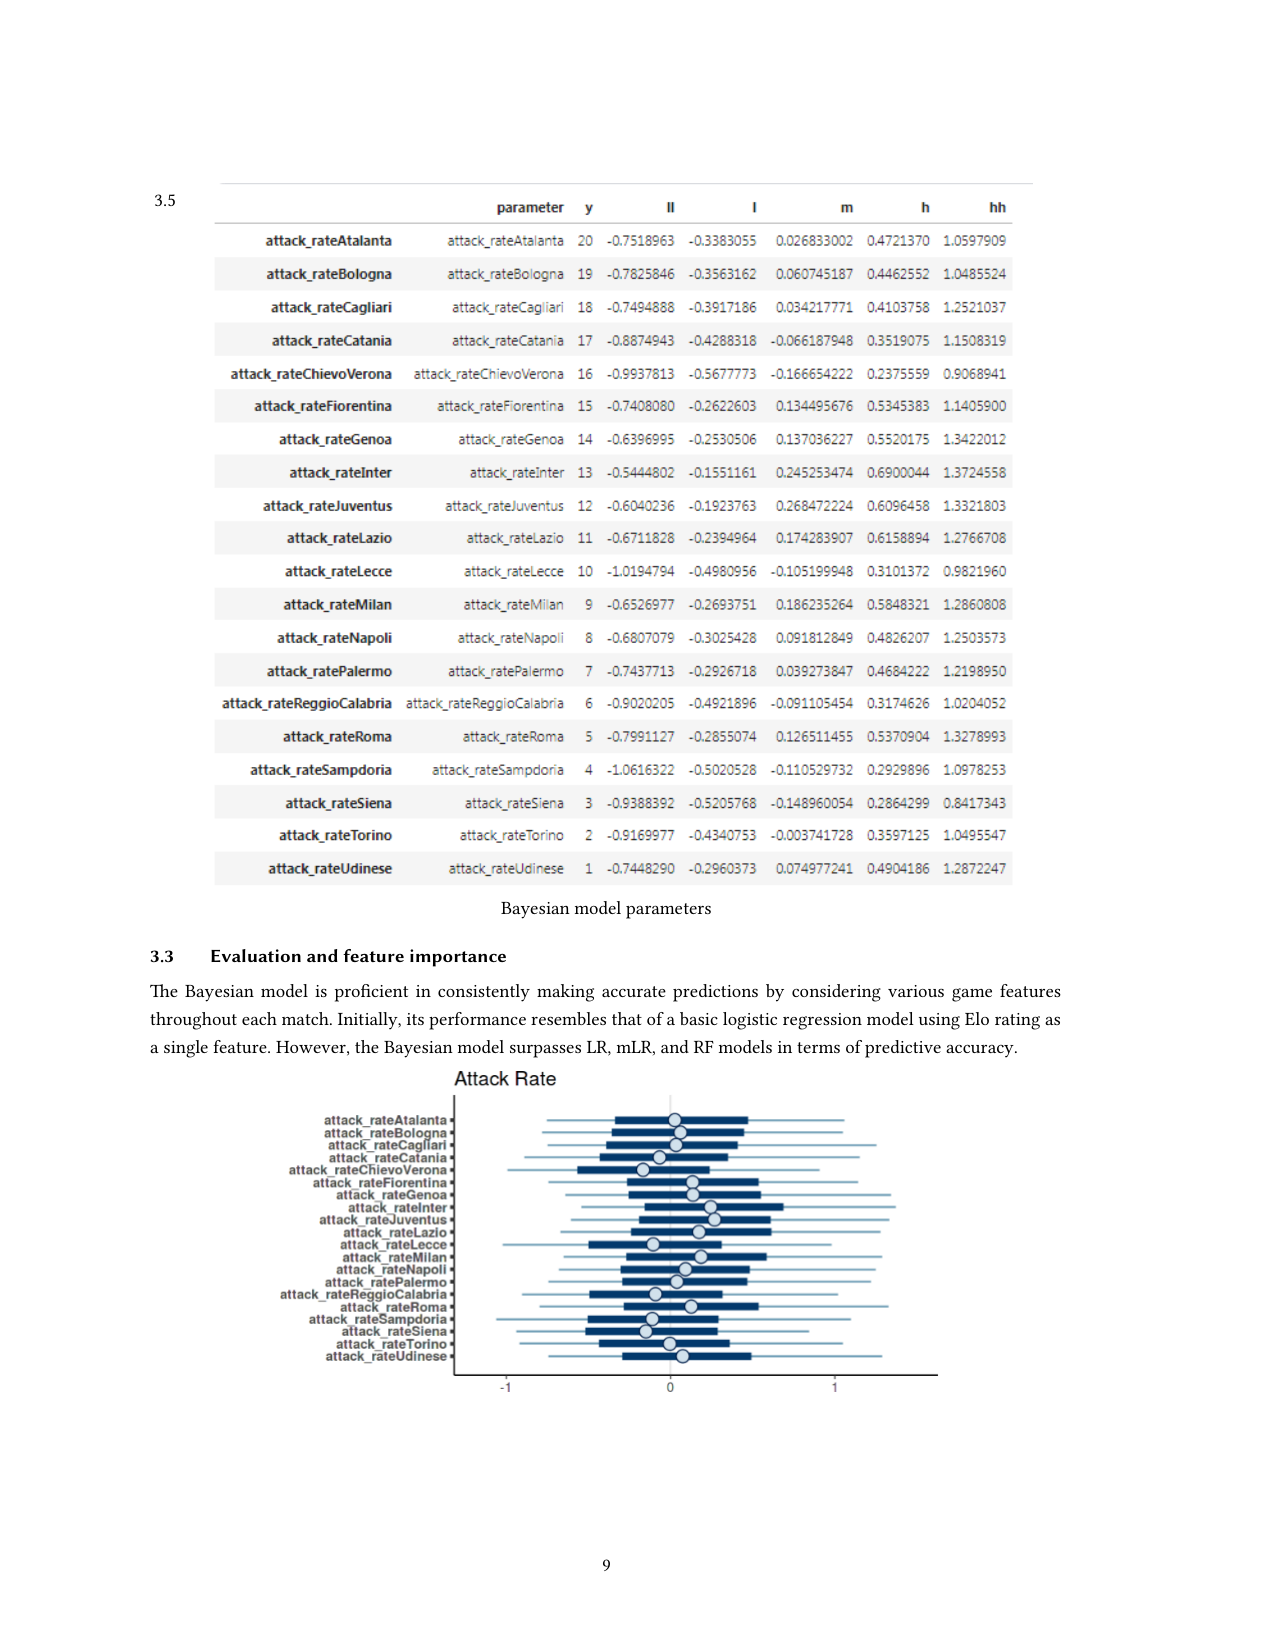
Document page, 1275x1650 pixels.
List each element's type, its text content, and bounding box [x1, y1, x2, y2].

picture [252, 1063, 961, 1399]
picture [179, 183, 1033, 898]
text Evaluation and feature importance [150, 944, 1062, 967]
text The Bayesian model is proficient in consistently making accurate predictions by considering various game features throughout each match. Initially, its performance resembles that of a basic logistic regression model using Elo rating as a single feature. However, the Bayesian model surpasses LR, mLR, and RF models in terms of predictive accuracy. [150, 974, 1062, 1058]
